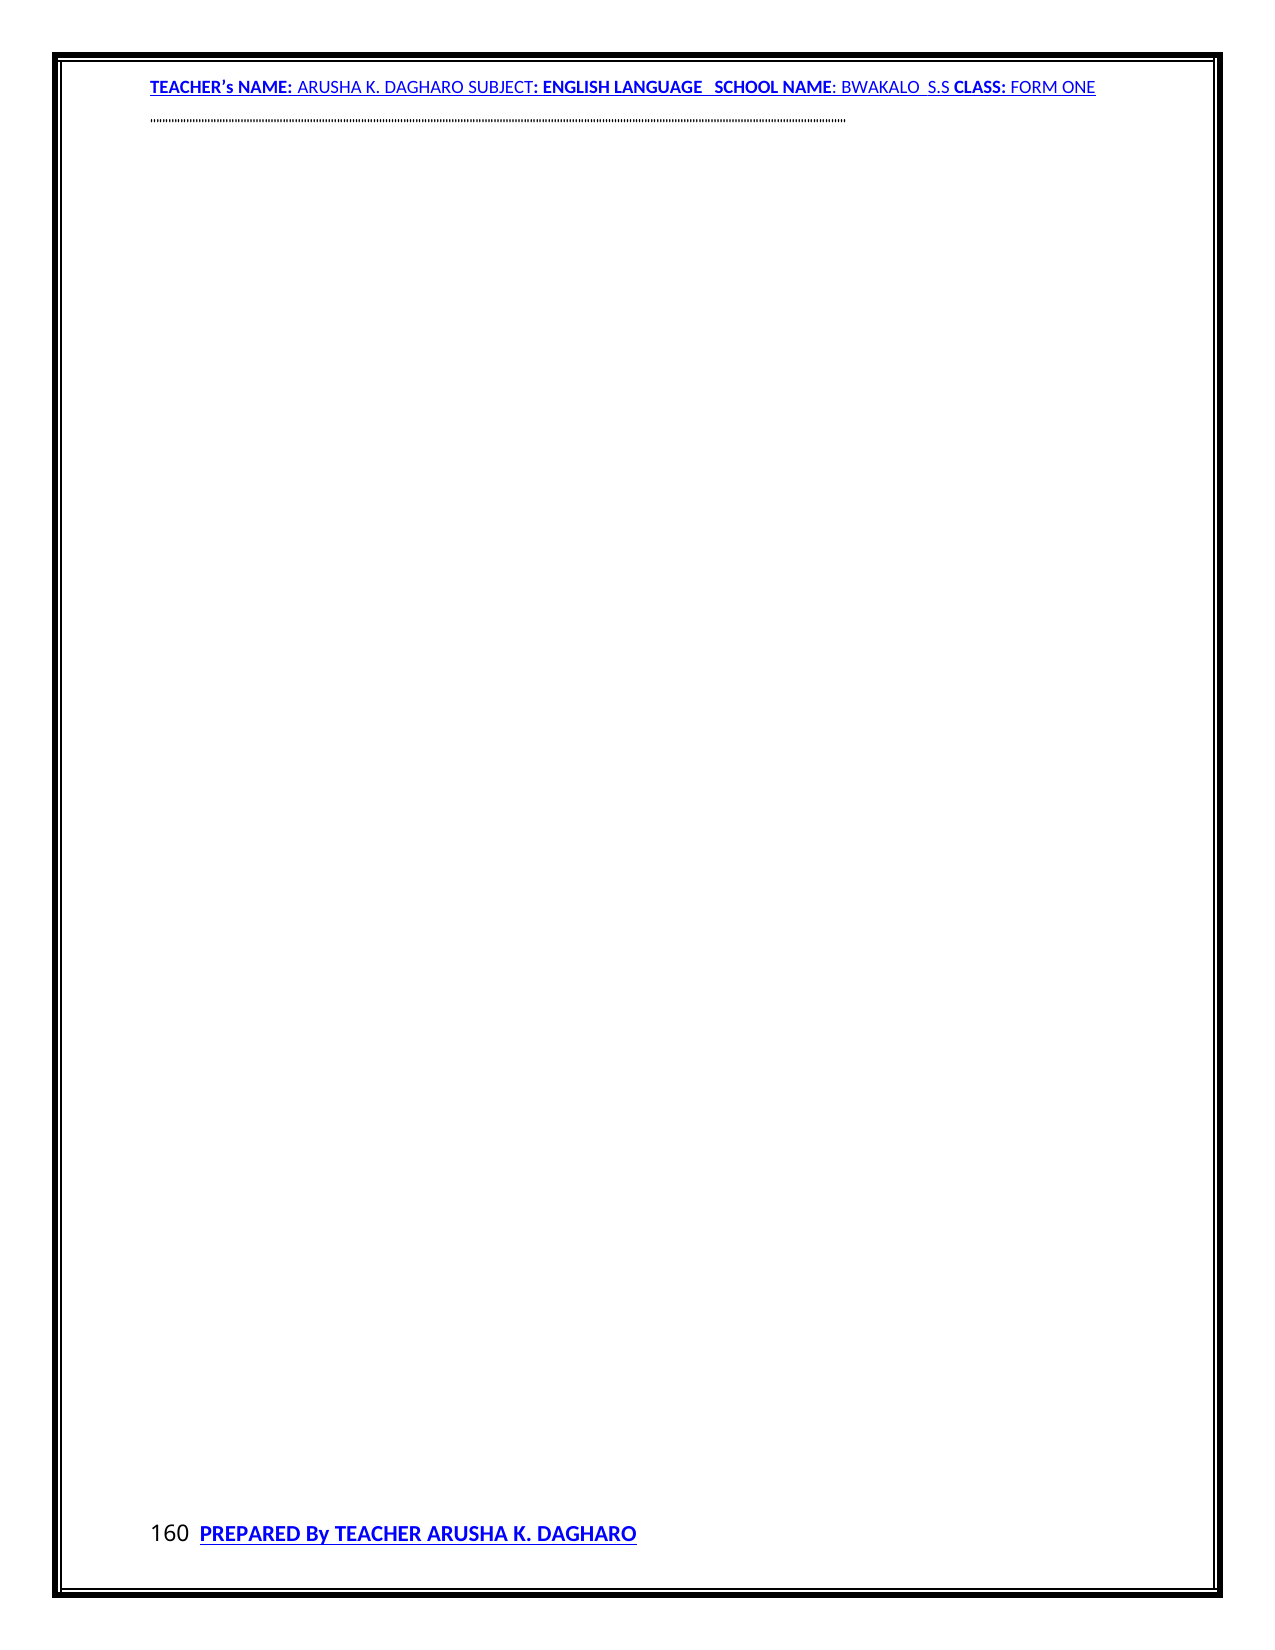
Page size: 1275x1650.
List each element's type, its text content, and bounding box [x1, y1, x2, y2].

text ....................................................................................................................................................................................................................................... [150, 96, 1212, 130]
